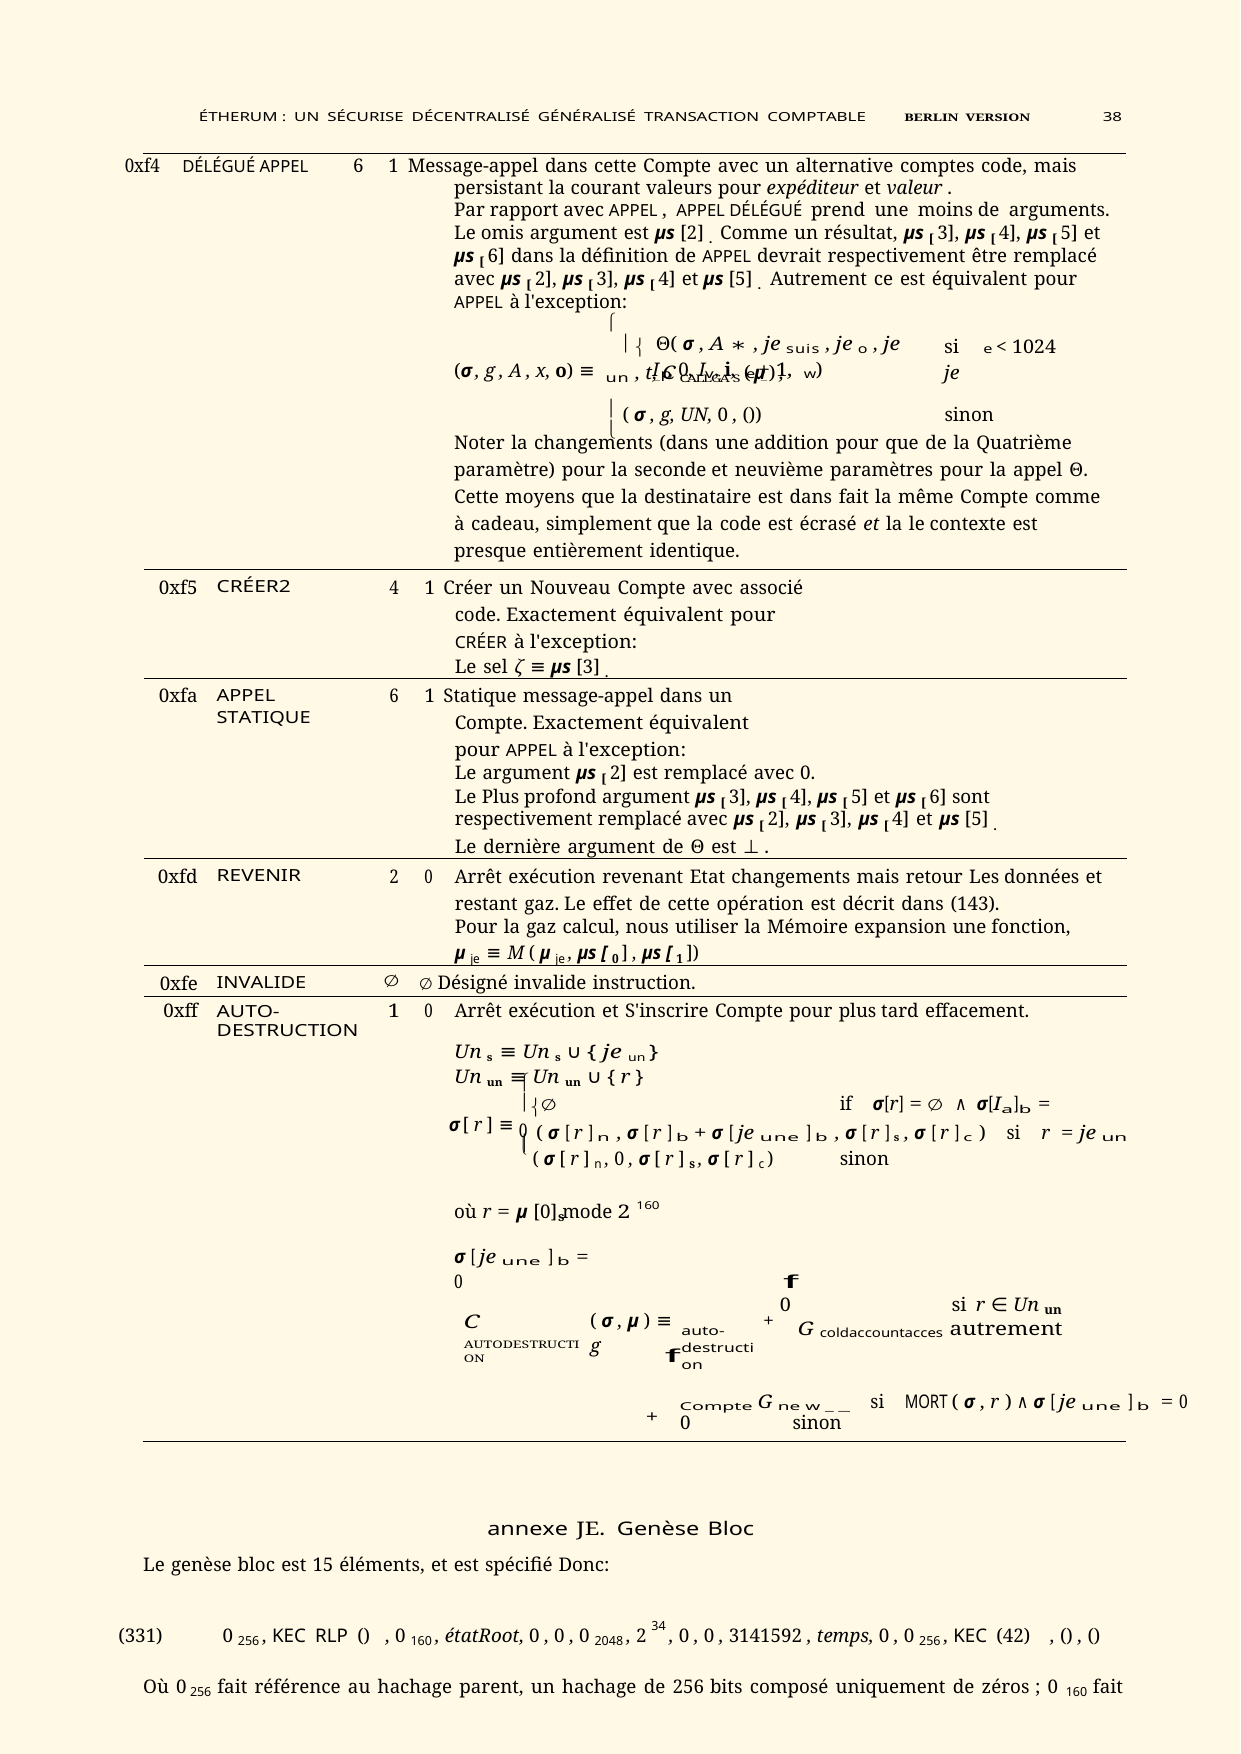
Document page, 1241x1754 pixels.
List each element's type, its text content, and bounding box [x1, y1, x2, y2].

text    Θ( σ , A ∗ , je suis , je o , je un , t, C CALLGA S ( µ ) , [605, 313, 914, 388]
table_cell ∅ [372, 966, 409, 996]
table_cell 1 Statique message-appel dans un Compte. Exactement équivalent pour APPEL à l'exception: Le argument µs [ 2] est remplacé avec 0. Le Plus profond argument µs [ 3], µs [ 4], µs [ 5] et µs [ 6] sont respectivement remplacé avec µs [ 2], µs [ 3], µs [ 4] et µs [5] . Le dernière argument de Θ est ⊥ . [409, 679, 1127, 858]
table_cell 0 Arrêt exécution revenant Etat changements mais retour Les données et restant gaz. Le effet de cette opération est décrit dans (143). Pour la gaz calcul, nous utiliser la Mémoire expansion une fonction, µ je ≡ M ( µ je , µs [ 0 ] , µs [ 1 ]) [409, 859, 1127, 965]
text ( σ , g, UN, 0 , ()) sinon [622, 401, 1213, 426]
table_header 0xf5 [144, 570, 206, 678]
text < 1024 [996, 333, 1213, 359]
text Noter la changements (dans une addition pour que de la Quatrième paramètre) pour la seconde et neuvième paramètres pour la appel Θ. [454, 429, 1100, 482]
table_cell REVENIR [206, 859, 372, 965]
text + 0 si r ∈ Un un [763, 1289, 1213, 1321]
text ( σ [ r ] n , σ [ r ] b + σ [ je une ] b , σ [ r ] s , σ [ r ] c ) si r = je un [536, 1121, 1213, 1143]
text Cette moyens que la destinataire est dans fait la même Compte comme à cadeau, simplement que la code est écrasé et la le contexte est presque entièrement identique. [454, 483, 1116, 563]
table_cell 0xfe [144, 966, 206, 996]
table_cell ∅ Désigné invalide instruction. [409, 966, 1127, 996]
table_cell AUTO-DESTRUCTION [206, 997, 372, 1040]
table_cell 0xfa [144, 679, 206, 858]
table_header 1 Créer un Nouveau Compte avec associé code. Exactement équivalent pour CRÉER à l'exception: Le sel ζ ≡ µs [3] . [409, 570, 1127, 678]
text (331) 0 256 , KEC RLP () , 0 160 , étatRoot, 0 , 0 , 0 2048 , 2 34 , 0 , 0 , 3141592 , temps, 0 , 0 256 , KEC (42) , () , () [118, 1603, 1213, 1651]
text σ [ r ] ≡ [102, 1111, 513, 1137]
text ÉTHERUM : UN SÉCURISE DÉCENTRALISÉ GÉNÉRALISÉ TRANSACTION COMPTABLE BERLIN VERSION 38 [198, 108, 1213, 126]
table_cell 0xff [144, 997, 206, 1040]
table_cell 2 [372, 859, 409, 965]
table_cell 1 [372, 997, 409, 1040]
text Un s ≡ Un s ∪ { je un } [454, 1040, 1213, 1063]
table_cell INVALIDE [206, 966, 372, 996]
text C AUTODESTRUCTION [463, 1309, 589, 1365]
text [118, 1676, 1123, 1702]
text  ( σ [ r ] n , 0 , σ [ r ] s , σ [ r ] c ) sinon [519, 1143, 1213, 1174]
text Par rapport avec APPEL , APPEL DÉLÉGUÉ prend une moins de arguments. Le omis argument est µs [2] . Comme un résultat, µs [ 3], µs [ 4], µs [ 5] et µs [ 6] dans la définition de APPEL devrait respectivement être remplacé avec µs [ 2], µs [ 3], µs [ 4] et µs [5] . Autrement ce est équivalent pour APPEL à l'exception: [454, 198, 1113, 313]
text si je [944, 333, 983, 384]
text Un un ≡ Un un ∪ { r } [454, 1063, 1213, 1089]
text annexe JE. Genèse Bloc [122, 1516, 1119, 1541]
text + Compte G ne w _ _ si MORT ( σ , r ) ∧ σ [ je une ] b = 0 [645, 1382, 1213, 1415]
text persistant la courant valeurs pour expéditeur et valeur . [454, 177, 1213, 198]
text 0 sinon [680, 1415, 1213, 1433]
table_cell 6 [372, 679, 409, 858]
text G coldaccountacces autrement [798, 1321, 1213, 1342]
table_header 4 [372, 570, 409, 678]
text où r = µ [0] mode 2 160 [454, 1198, 1213, 1223]
table_cell 0xfd [144, 859, 206, 965]
table_header CRÉER2 [206, 570, 372, 678]
text Le genèse bloc est 15 éléments, et est spécifié Donc: [143, 1551, 1213, 1576]
table_cell APPEL STATIQUE [206, 679, 372, 858]
table_cell 0 Arrêt exécution et S'inscrire Compte pour plus tard effacement. [409, 997, 1127, 1040]
text σ [ je une ] b = 0 [454, 1243, 589, 1294]
text 0xf4 DÉLÉGUÉ APPEL 6 1 Message-appel dans cette Compte avec un alternative comptes code, mais [102, 154, 1099, 177]
text auto-destruction [683, 1322, 758, 1373]
text ( σ , µ ) ≡ g [591, 1307, 681, 1358]
